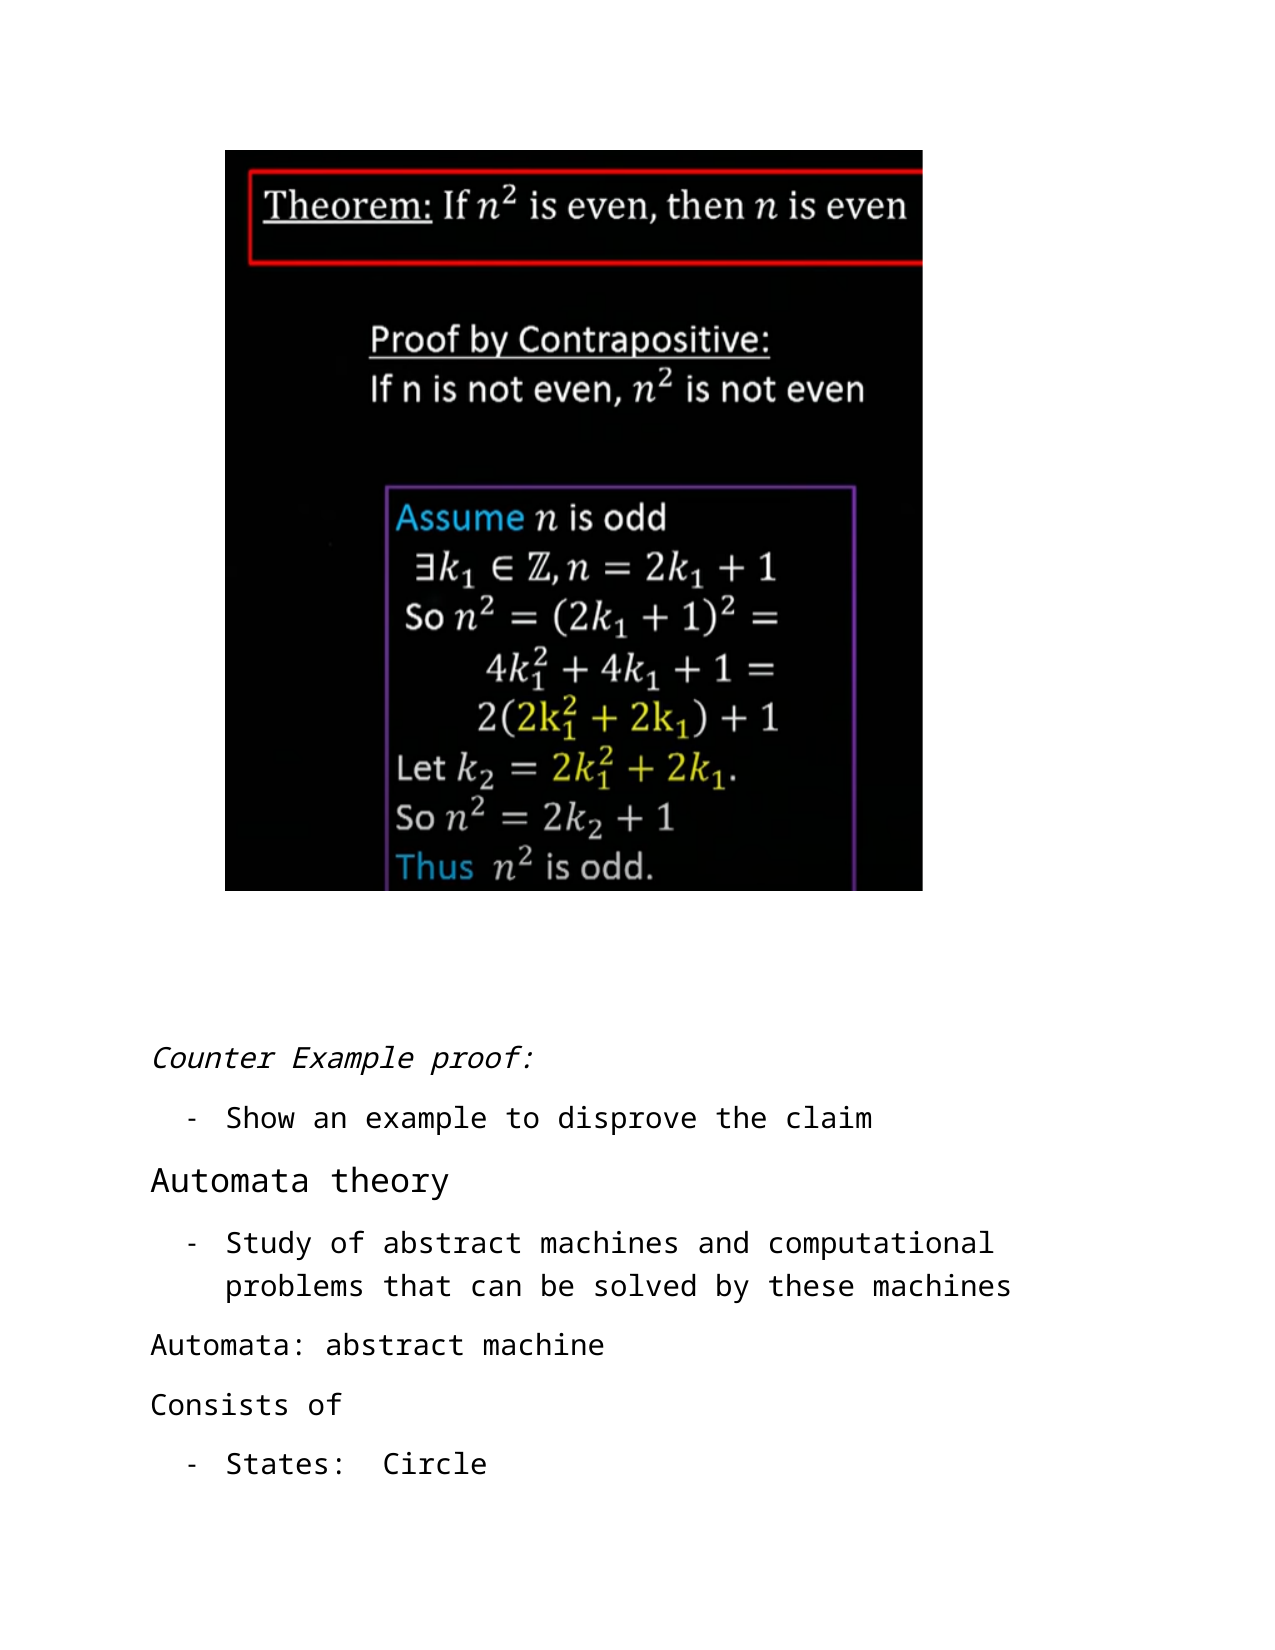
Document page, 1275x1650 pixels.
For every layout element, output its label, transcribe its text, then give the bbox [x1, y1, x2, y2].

text Counter Example proof: [150, 1037, 1125, 1077]
text Automata: abstract machine [150, 1324, 1125, 1364]
text Automata theory [150, 1156, 1125, 1202]
list States: Circle [187, 1443, 1125, 1483]
text Consists of [150, 1384, 1125, 1423]
list Study of abstract machines and computational problems that can be solved by these machines [187, 1222, 1125, 1304]
list Show an example to disprove the claim [187, 1097, 1125, 1137]
picture [225, 150, 923, 891]
